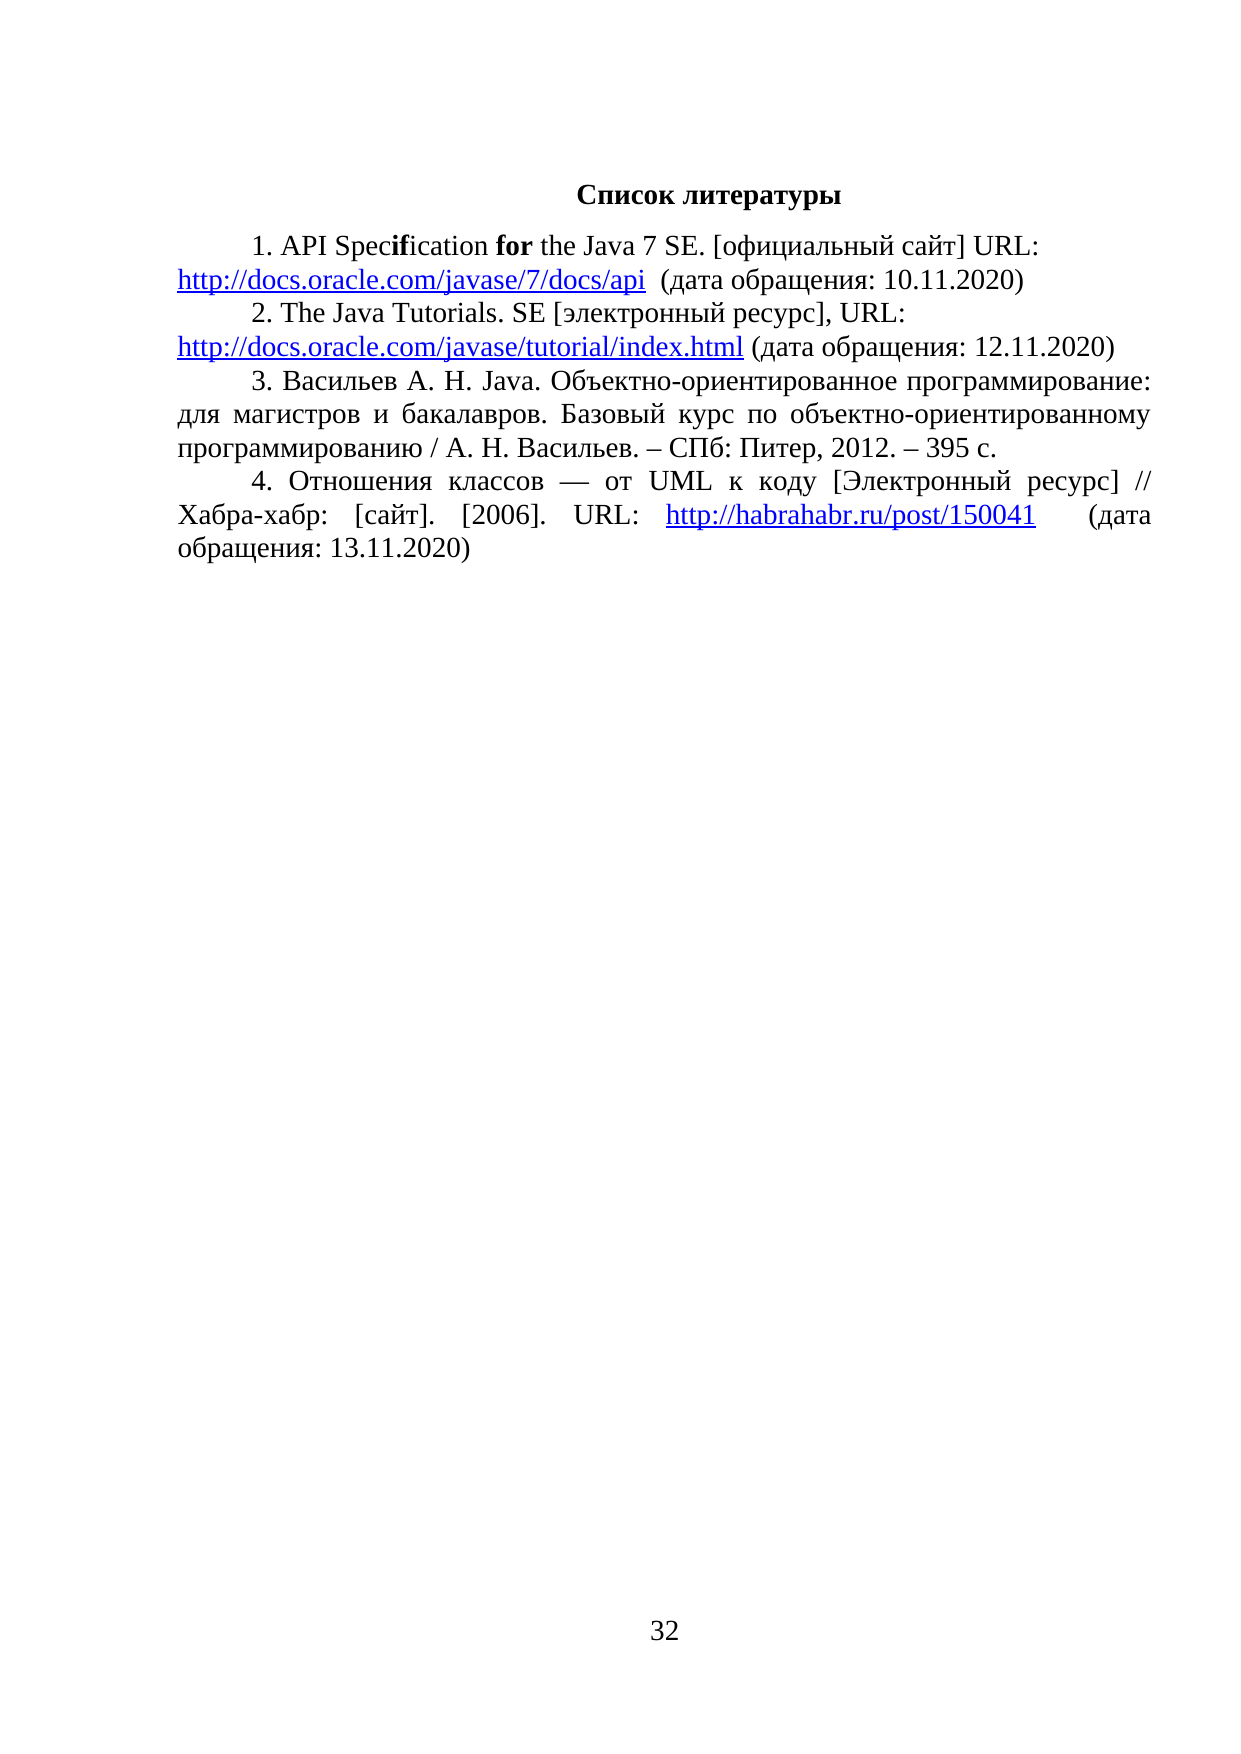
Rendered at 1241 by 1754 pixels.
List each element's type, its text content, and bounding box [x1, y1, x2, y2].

text http://docs.oracle.com/javase/tutorial/index.html (дата обращения: 12.11.2020) [177, 329, 1152, 363]
text 4. Отношения классов — от UML к коду [Электронный ресурс] // Хабра-хабр: [сайт]. [2006]. URL: http://habrahabr.ru/post/150041 (дата обращения: 13.11.2020) [177, 463, 1152, 564]
subtitle Список литературы [266, 177, 1152, 211]
text 3. Васильев А. Н. Java. Объектно-ориентированное программирование: для магистров и бакалавров. Базовый курс по объектно-ориентированному программированию / А. Н. Васильев. – СПб: Питер, 2012. – 395 с. [177, 363, 1152, 463]
text 1. API Specification for the Java 7 SE. [официальный сайт] URL: [177, 228, 1152, 262]
text http://docs.oracle.com/javase/7/docs/api (дата обращения: 10.11.2020) [177, 262, 1152, 296]
text 2. The Java Tutorials. SE [электронный ресурс], URL: [177, 296, 1152, 329]
